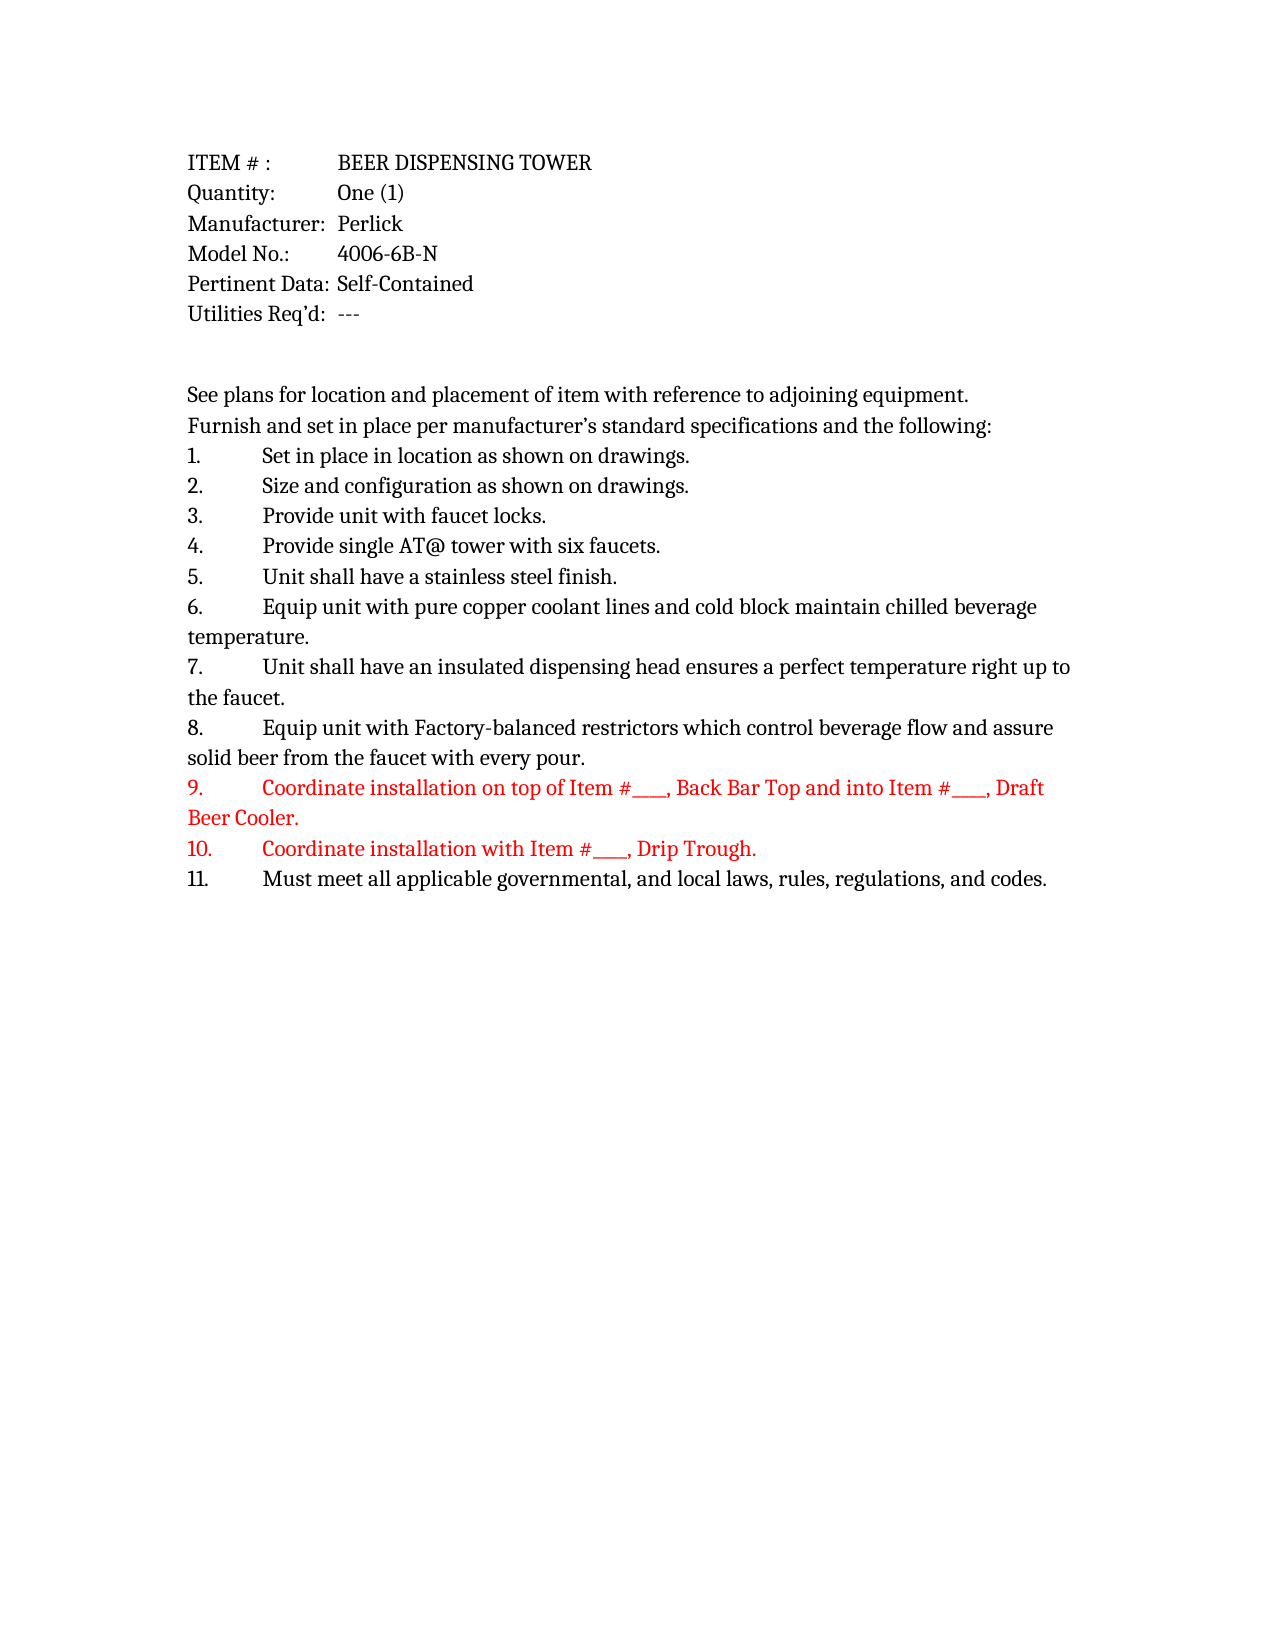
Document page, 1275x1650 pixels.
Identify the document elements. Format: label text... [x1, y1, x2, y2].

text ITEM # : BEER DISPENSING TOWER Quantity: One (1) Manufacturer: Perlick Model No.: 4006-6B-N Pertinent Data: Self-Contained Utilities Req’d: --- [187, 150, 1087, 327]
text See plans for location and placement of item with reference to adjoining equipment. Furnish and set in place per manufacturer’s standard specifications and the following: 1. Set in place in location as shown on drawings. 2. Size and configuration as shown on drawings. 3. Provide unit with faucet locks. 4. Provide single AT@ tower with six faucets. 5. Unit shall have a stainless steel finish. 6. Equip unit with pure copper coolant lines and cold block maintain chilled beverage temperature. 7. Unit shall have an insulated dispensing head ensures a perfect temperature right up to the faucet. 8. Equip unit with Factory-balanced restrictors which control beverage flow and assure solid beer from the faucet with every pour. 9. Coordinate installation on top of Item #____, Back Bar Top and into Item #____, Draft Beer Cooler. 10. Coordinate installation with Item #____, Drip Trough. 11. Must meet all applicable governmental, and local laws, rules, regulations, and codes. [187, 352, 1087, 952]
